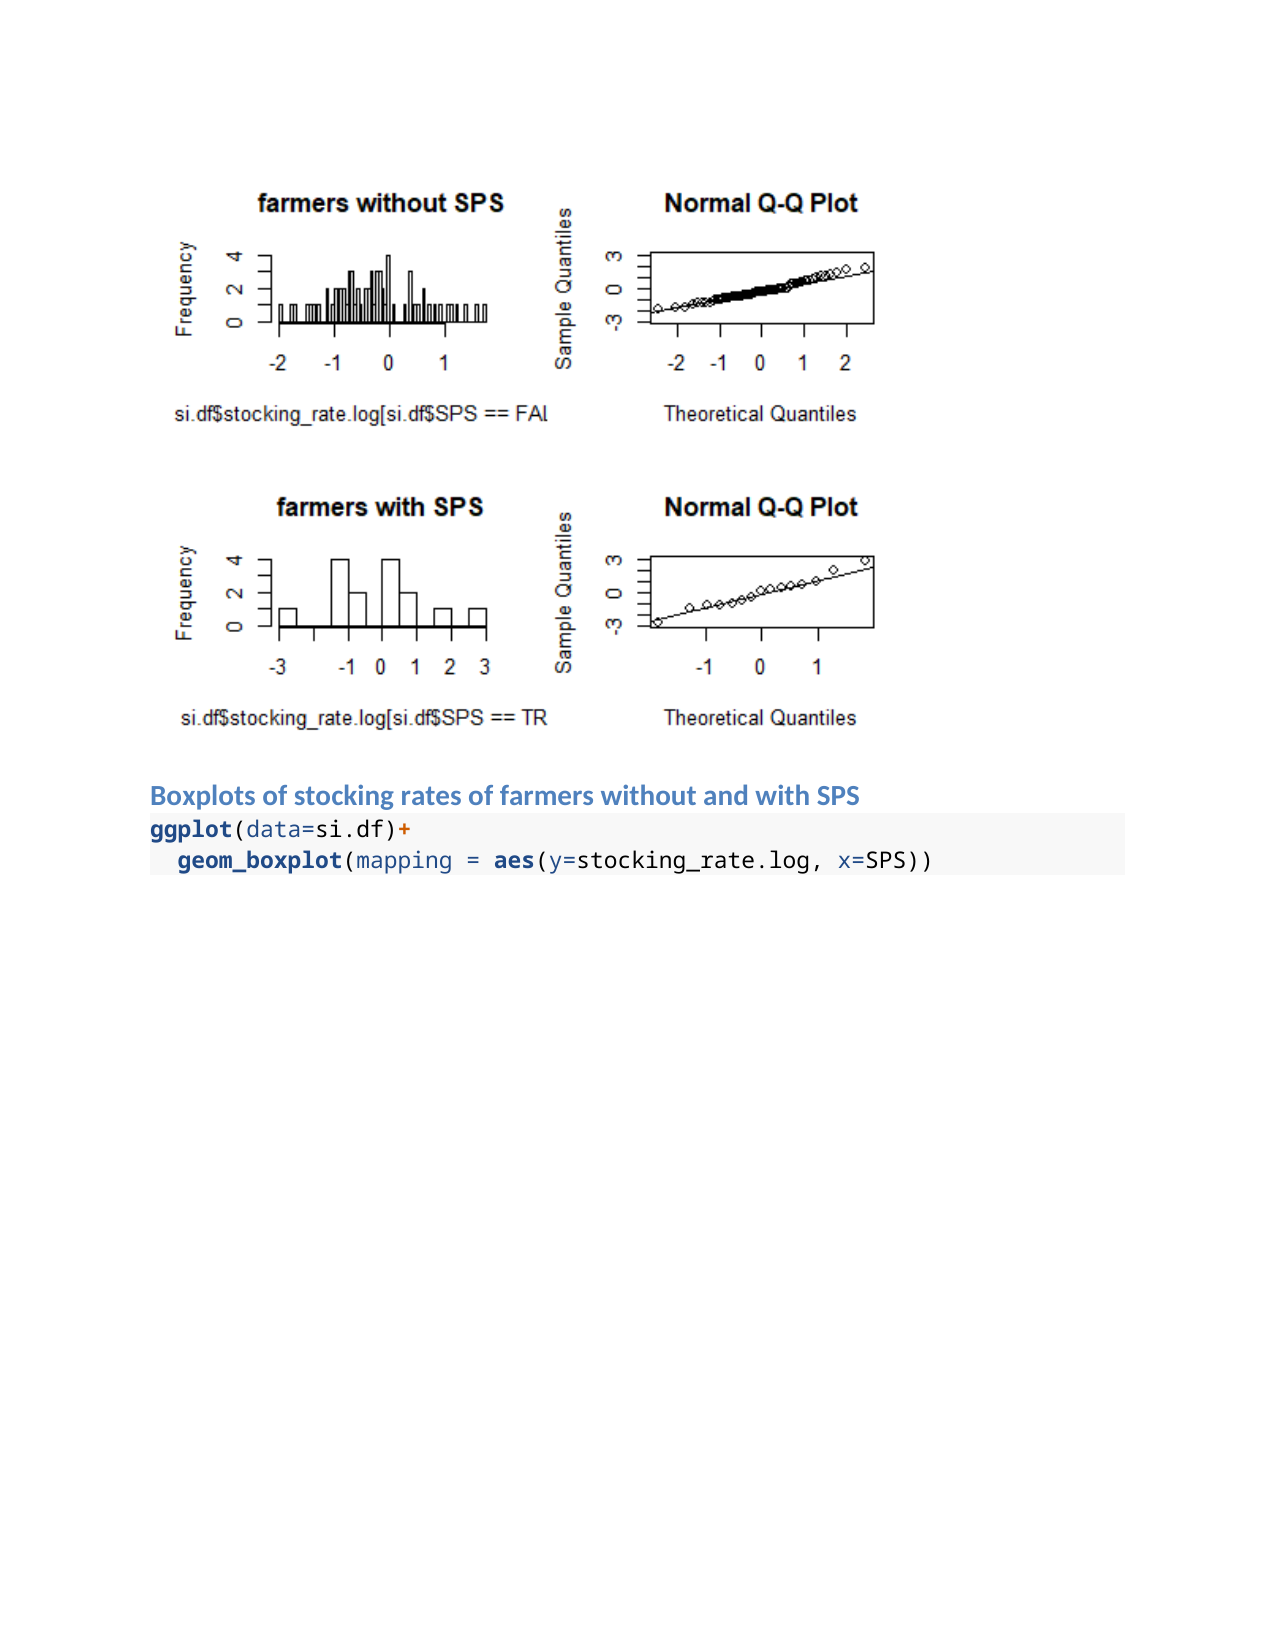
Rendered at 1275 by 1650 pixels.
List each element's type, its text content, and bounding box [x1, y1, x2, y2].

subtitle Boxplots of stocking rates of farmers without and with SPS [150, 777, 1125, 813]
text ggplot(data=si.df)+ geom_boxplot(mapping = aes(y=stocking_rate.log, x=SPS)) [411, 813, 1125, 875]
picture [168, 150, 927, 757]
